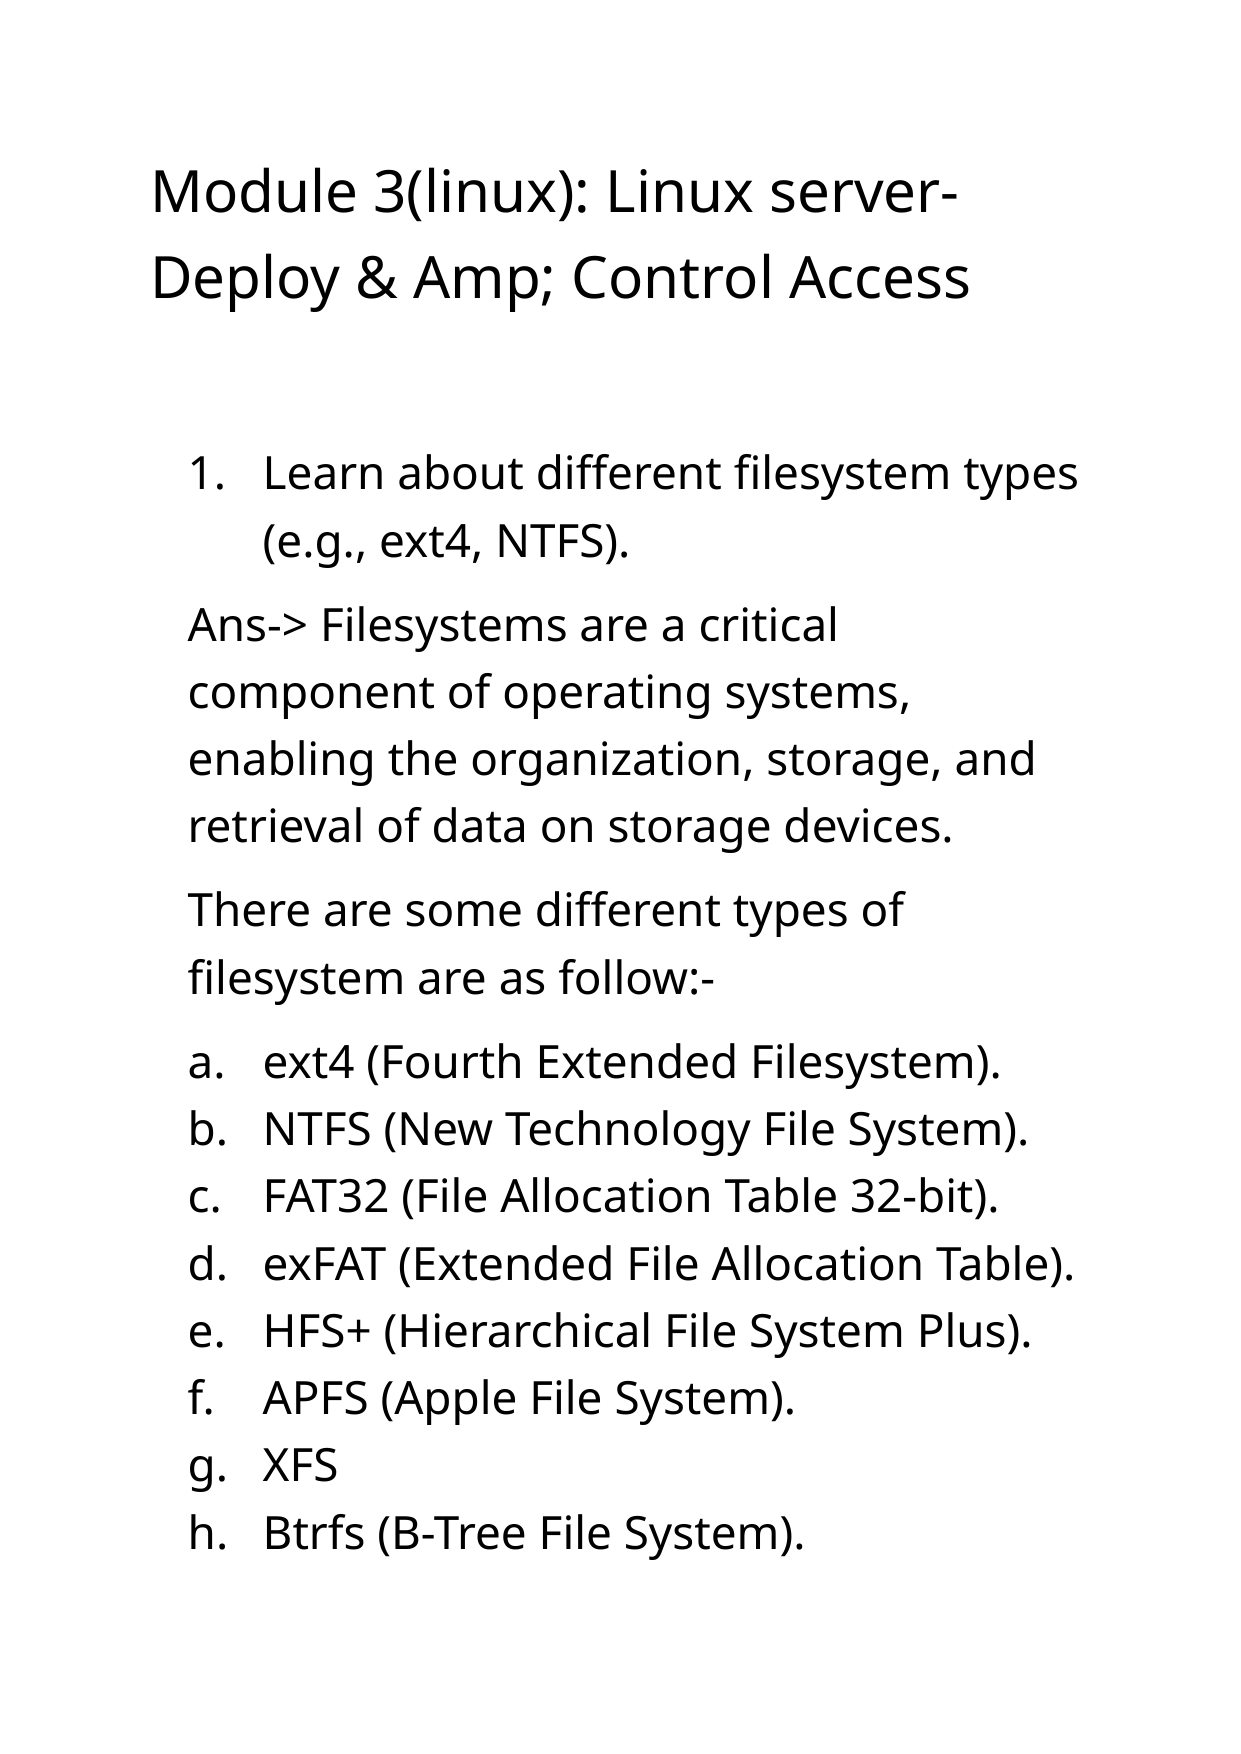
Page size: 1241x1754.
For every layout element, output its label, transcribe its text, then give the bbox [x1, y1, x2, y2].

list ext4 (Fourth Extended Filesystem). [187, 1029, 1090, 1092]
list exFAT (Extended File Allocation Table). [187, 1231, 1090, 1293]
text There are some different types of filesystem are as follow:- [187, 878, 1090, 1008]
list HFS+ (Hierarchical File System Plus). [187, 1298, 1090, 1361]
text Ans-> Filesystems are a critical component of operating systems, enabling the organization, storage, and retrieval of data on storage devices. [187, 592, 1090, 856]
list APFS (Apple File System). [187, 1366, 1090, 1428]
list XFS [187, 1433, 1090, 1495]
list Btrfs (B-Tree File System). [187, 1500, 1090, 1563]
list Learn about different filesystem types (e.g., ext4, NTFS). [187, 441, 1090, 571]
list NTFS (New Technology File System). [187, 1096, 1090, 1159]
text Module 3(linux): Linux server- Deploy & Amp; Control Access [150, 150, 1090, 315]
list FAT32 (File Allocation Table 32-bit). [187, 1164, 1090, 1226]
